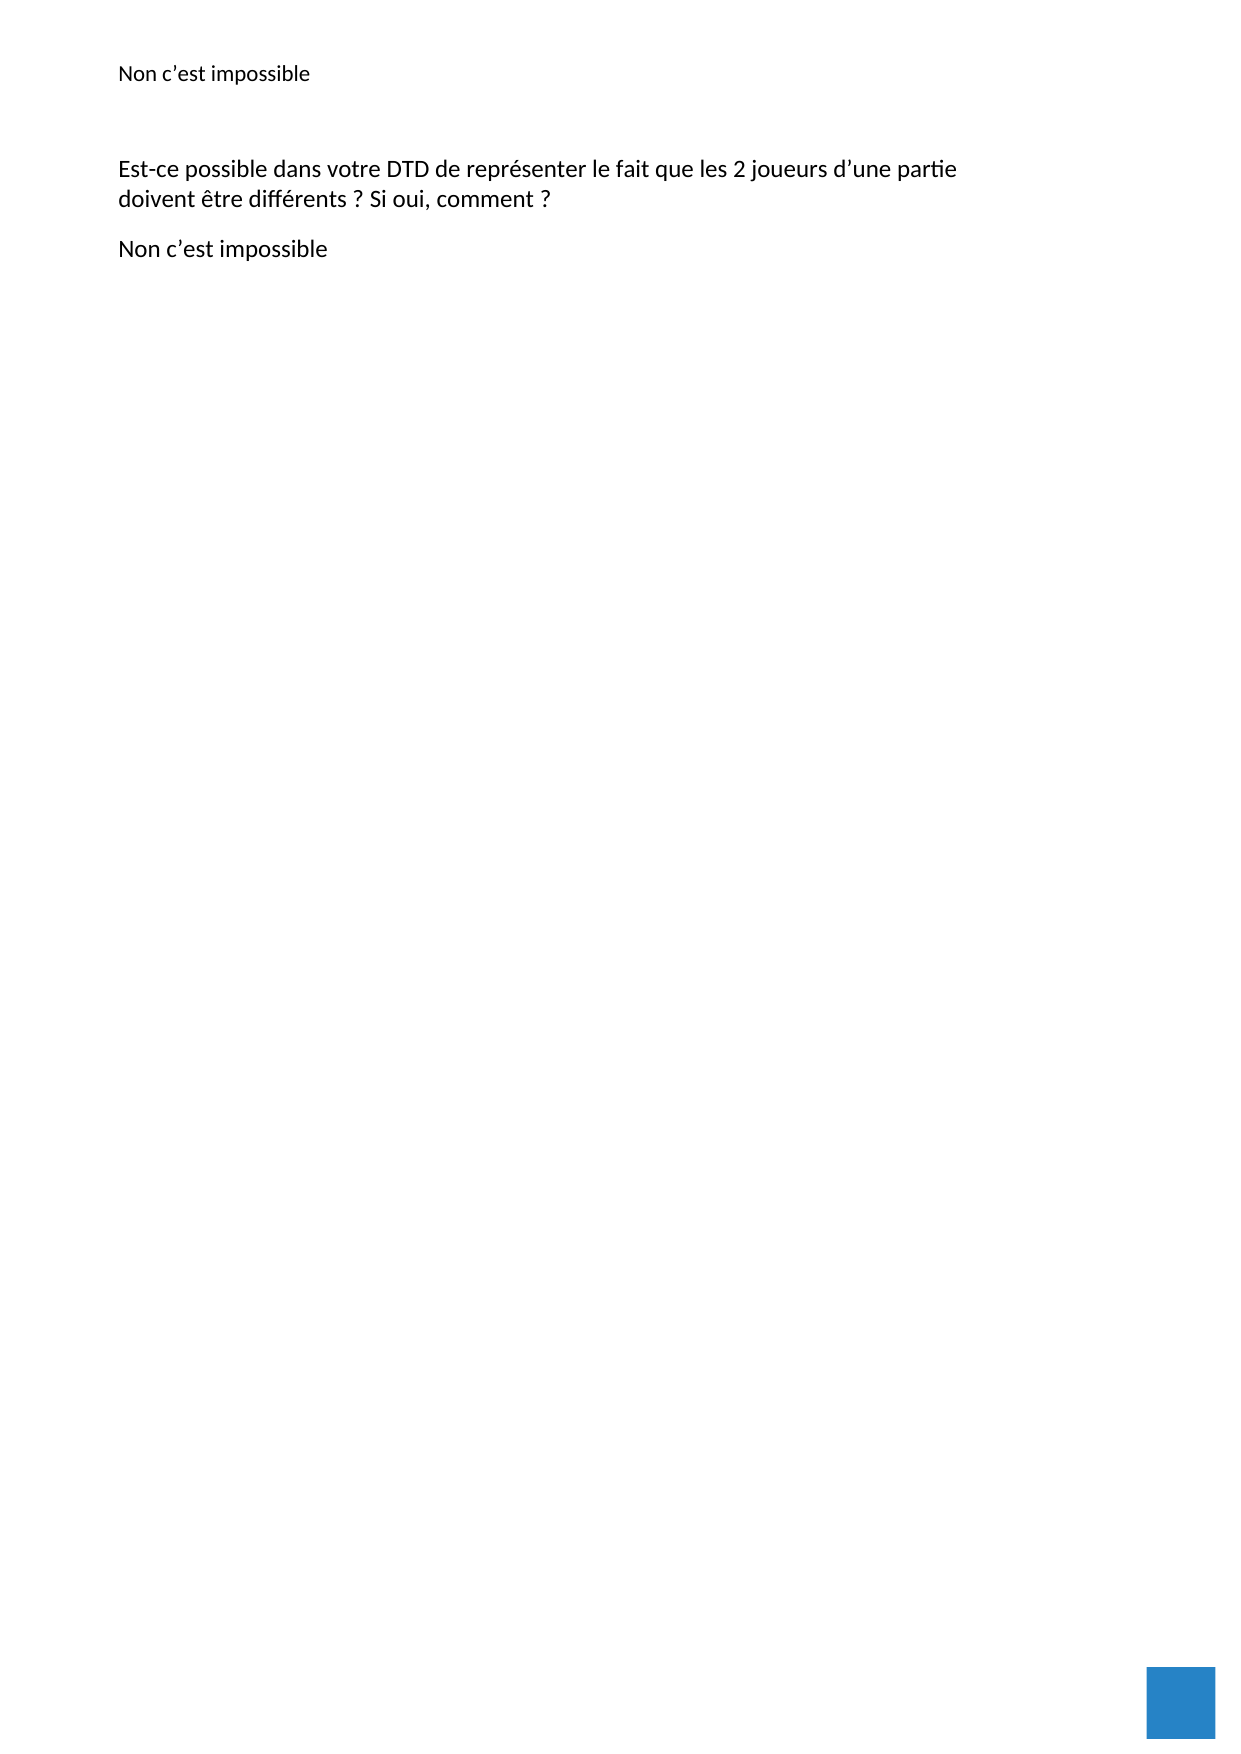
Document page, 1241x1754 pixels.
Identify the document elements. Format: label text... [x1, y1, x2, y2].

text Non c’est impossible [118, 233, 1122, 263]
text Est-ce possible dans votre DTD de représenter le fait que les 2 joueurs d’une partie [118, 153, 1122, 183]
text Non c’est impossible [118, 59, 1122, 87]
text doivent être différents ? Si oui, comment ? [118, 183, 1122, 214]
